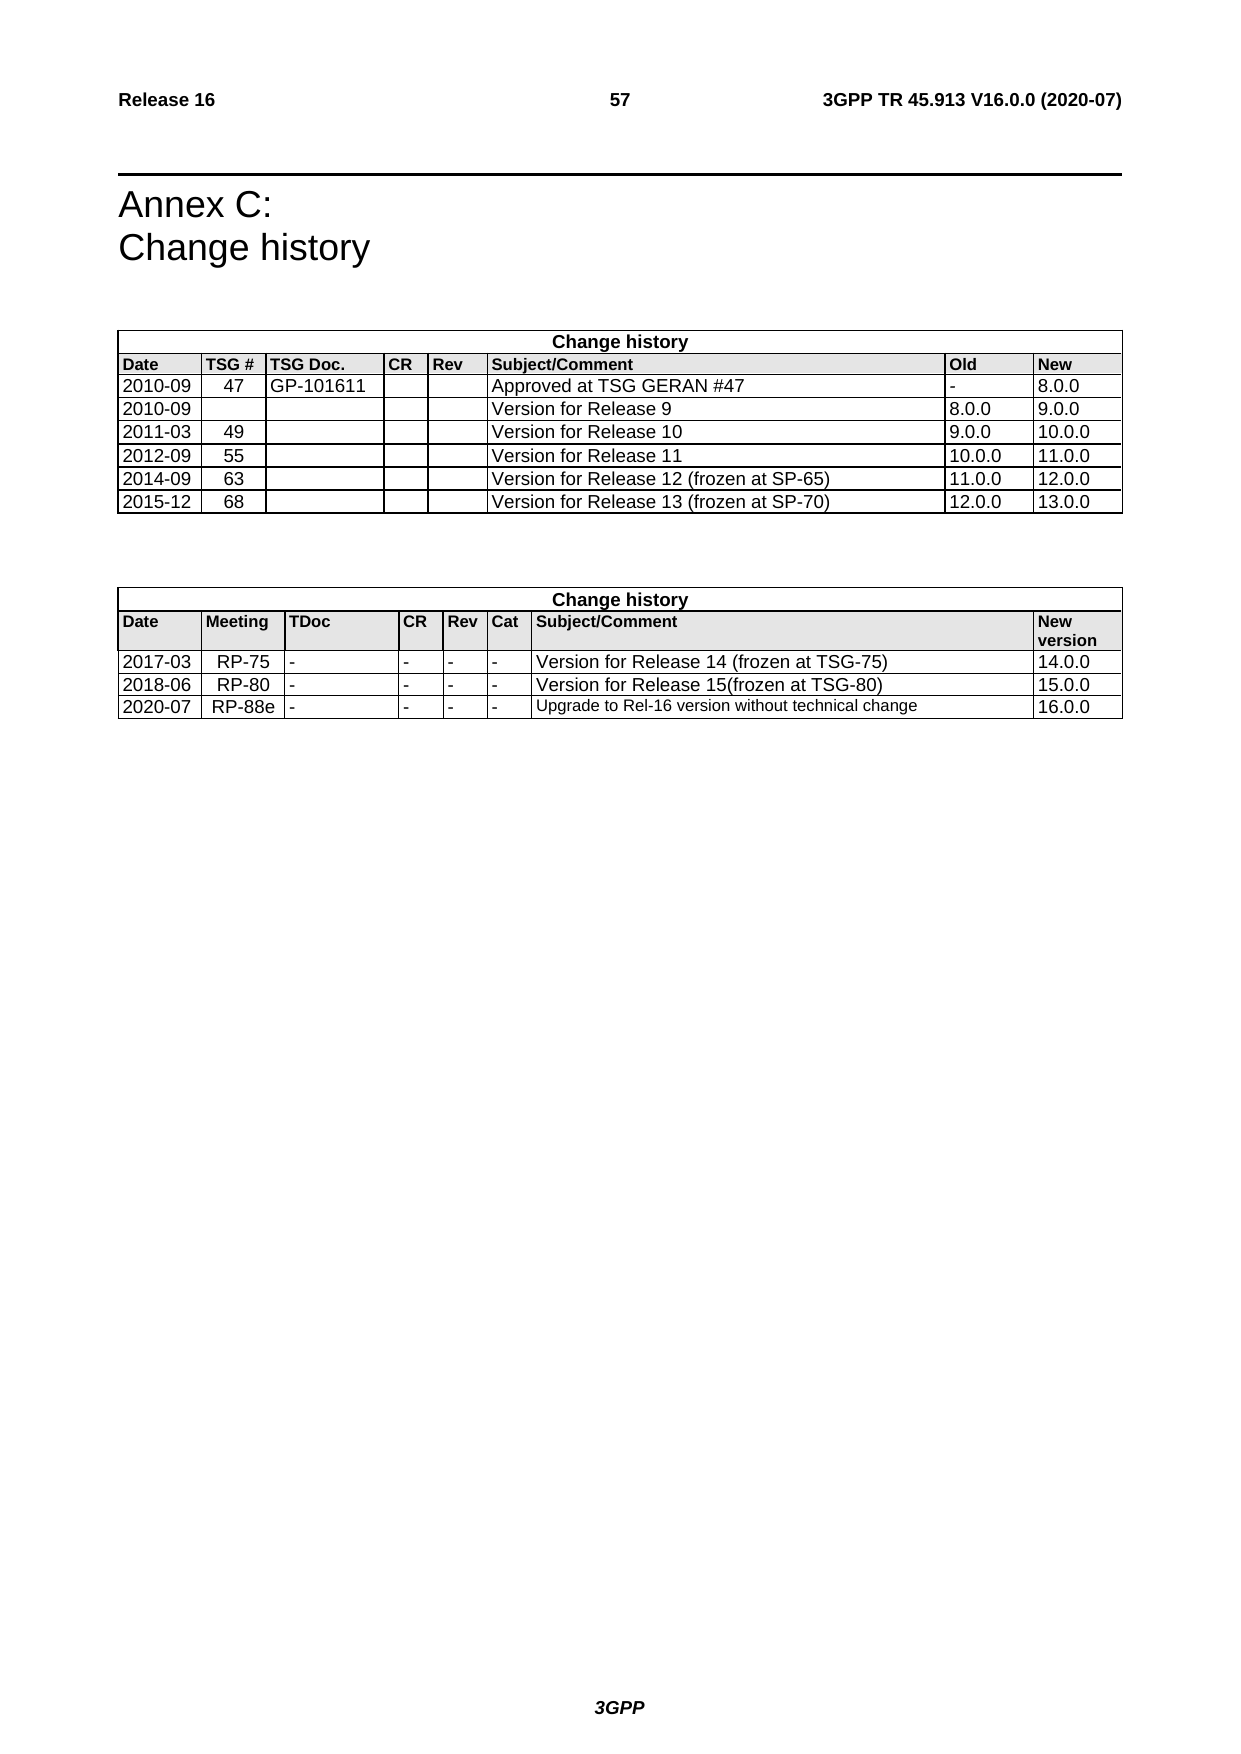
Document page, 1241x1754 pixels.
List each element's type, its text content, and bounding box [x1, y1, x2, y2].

table_cell - [488, 674, 531, 695]
table_cell [429, 491, 487, 512]
table_cell Version for Release 15(frozen at TSG-80) [532, 674, 1033, 695]
table_cell GP-101611 [267, 375, 383, 397]
table_cell [429, 398, 487, 420]
table_cell Version for Release 10 [488, 421, 944, 443]
table_cell TSG Doc. [267, 354, 383, 373]
table_cell 2010-09 [119, 375, 201, 397]
table_cell [267, 421, 383, 443]
table_cell 2011-03 [119, 421, 201, 443]
table_cell 9.0.0 [946, 421, 1033, 443]
table_cell - [444, 651, 487, 672]
table_cell New [1034, 353, 1122, 373]
table_cell Version for Release 13 (frozen at SP-70) [488, 491, 944, 512]
table_cell New version [1034, 610, 1122, 650]
table_cell Version for Release 11 [488, 445, 944, 466]
table_cell 55 [202, 445, 265, 466]
table_cell 15.0.0 [1034, 673, 1122, 695]
table_cell 2020-07 [119, 696, 201, 718]
table_cell [385, 445, 427, 466]
table_cell [429, 445, 487, 466]
table_cell 14.0.0 [1034, 650, 1122, 672]
table_cell Rev [444, 612, 487, 650]
table_cell RP-75 [202, 651, 284, 672]
table_cell [267, 398, 383, 420]
table_cell 2014-09 [119, 468, 201, 489]
table_cell Upgrade to Rel-16 version without technical change [532, 696, 1033, 718]
table_cell 2010-09 [119, 398, 201, 420]
table_cell [429, 375, 487, 397]
table_cell 12.0.0 [946, 491, 1033, 512]
table_cell Version for Release 9 [488, 398, 944, 420]
table_cell 13.0.0 [1034, 489, 1122, 512]
table_cell 2012-09 [119, 445, 201, 466]
table_header Change history [119, 588, 1122, 610]
table_cell 2015-12 [119, 491, 201, 512]
table_cell - [444, 674, 487, 695]
table_cell [202, 398, 265, 420]
table_cell Cat [488, 612, 531, 650]
table_cell [385, 468, 427, 489]
table_cell 9.0.0 [1034, 397, 1122, 420]
table_cell [429, 468, 487, 489]
subtitle Annex C: Change history [118, 176, 1122, 268]
table_cell CR [385, 354, 427, 373]
table_cell Meeting [202, 612, 284, 650]
table_cell - [946, 375, 1033, 397]
table_cell 11.0.0 [946, 468, 1033, 489]
table_cell [385, 491, 427, 512]
table_cell [267, 468, 383, 489]
table_cell CR [400, 612, 442, 650]
table_cell - [285, 696, 398, 718]
table_cell - [399, 674, 443, 695]
table_cell - [399, 696, 443, 718]
table_cell [429, 421, 487, 443]
table_cell 8.0.0 [946, 398, 1033, 420]
table_cell [385, 398, 427, 420]
table_cell 10.0.0 [1034, 420, 1122, 443]
table_cell Subject/Comment [488, 354, 944, 373]
table_cell - [285, 674, 398, 695]
table_cell Rev [429, 354, 487, 373]
table_cell 16.0.0 [1034, 695, 1122, 718]
table_cell Old [946, 354, 1033, 373]
table_cell Approved at TSG GERAN #47 [488, 375, 944, 397]
table_cell Version for Release 12 (frozen at SP-65) [488, 468, 944, 489]
table_cell RP-88e [202, 696, 284, 718]
table_cell 68 [202, 491, 265, 512]
table_cell 47 [202, 375, 265, 397]
table_cell TSG # [202, 354, 265, 373]
table_cell [385, 375, 427, 397]
table_cell 2017-03 [119, 651, 201, 672]
table_header Change history [119, 331, 1122, 353]
table_cell 49 [202, 421, 265, 443]
table_cell 8.0.0 [1034, 374, 1122, 397]
table_cell - [488, 696, 531, 718]
table_cell 12.0.0 [1034, 466, 1122, 489]
table_cell [385, 421, 427, 443]
table_cell Date [119, 612, 201, 650]
table_cell 10.0.0 [946, 445, 1033, 466]
table_cell [267, 491, 383, 512]
table_cell Date [119, 354, 201, 373]
table_cell 11.0.0 [1034, 443, 1122, 466]
table_cell RP-80 [202, 674, 284, 695]
table_cell 2018-06 [119, 674, 201, 695]
table_cell 63 [202, 468, 265, 489]
table_cell Version for Release 14 (frozen at TSG-75) [532, 651, 1033, 672]
table_cell [267, 445, 383, 466]
table_cell TDoc [286, 612, 398, 650]
table_cell - [285, 651, 398, 672]
table_cell - [488, 651, 531, 672]
table_cell Subject/Comment [532, 612, 1033, 650]
table_cell - [399, 651, 443, 672]
table_cell - [444, 696, 487, 718]
